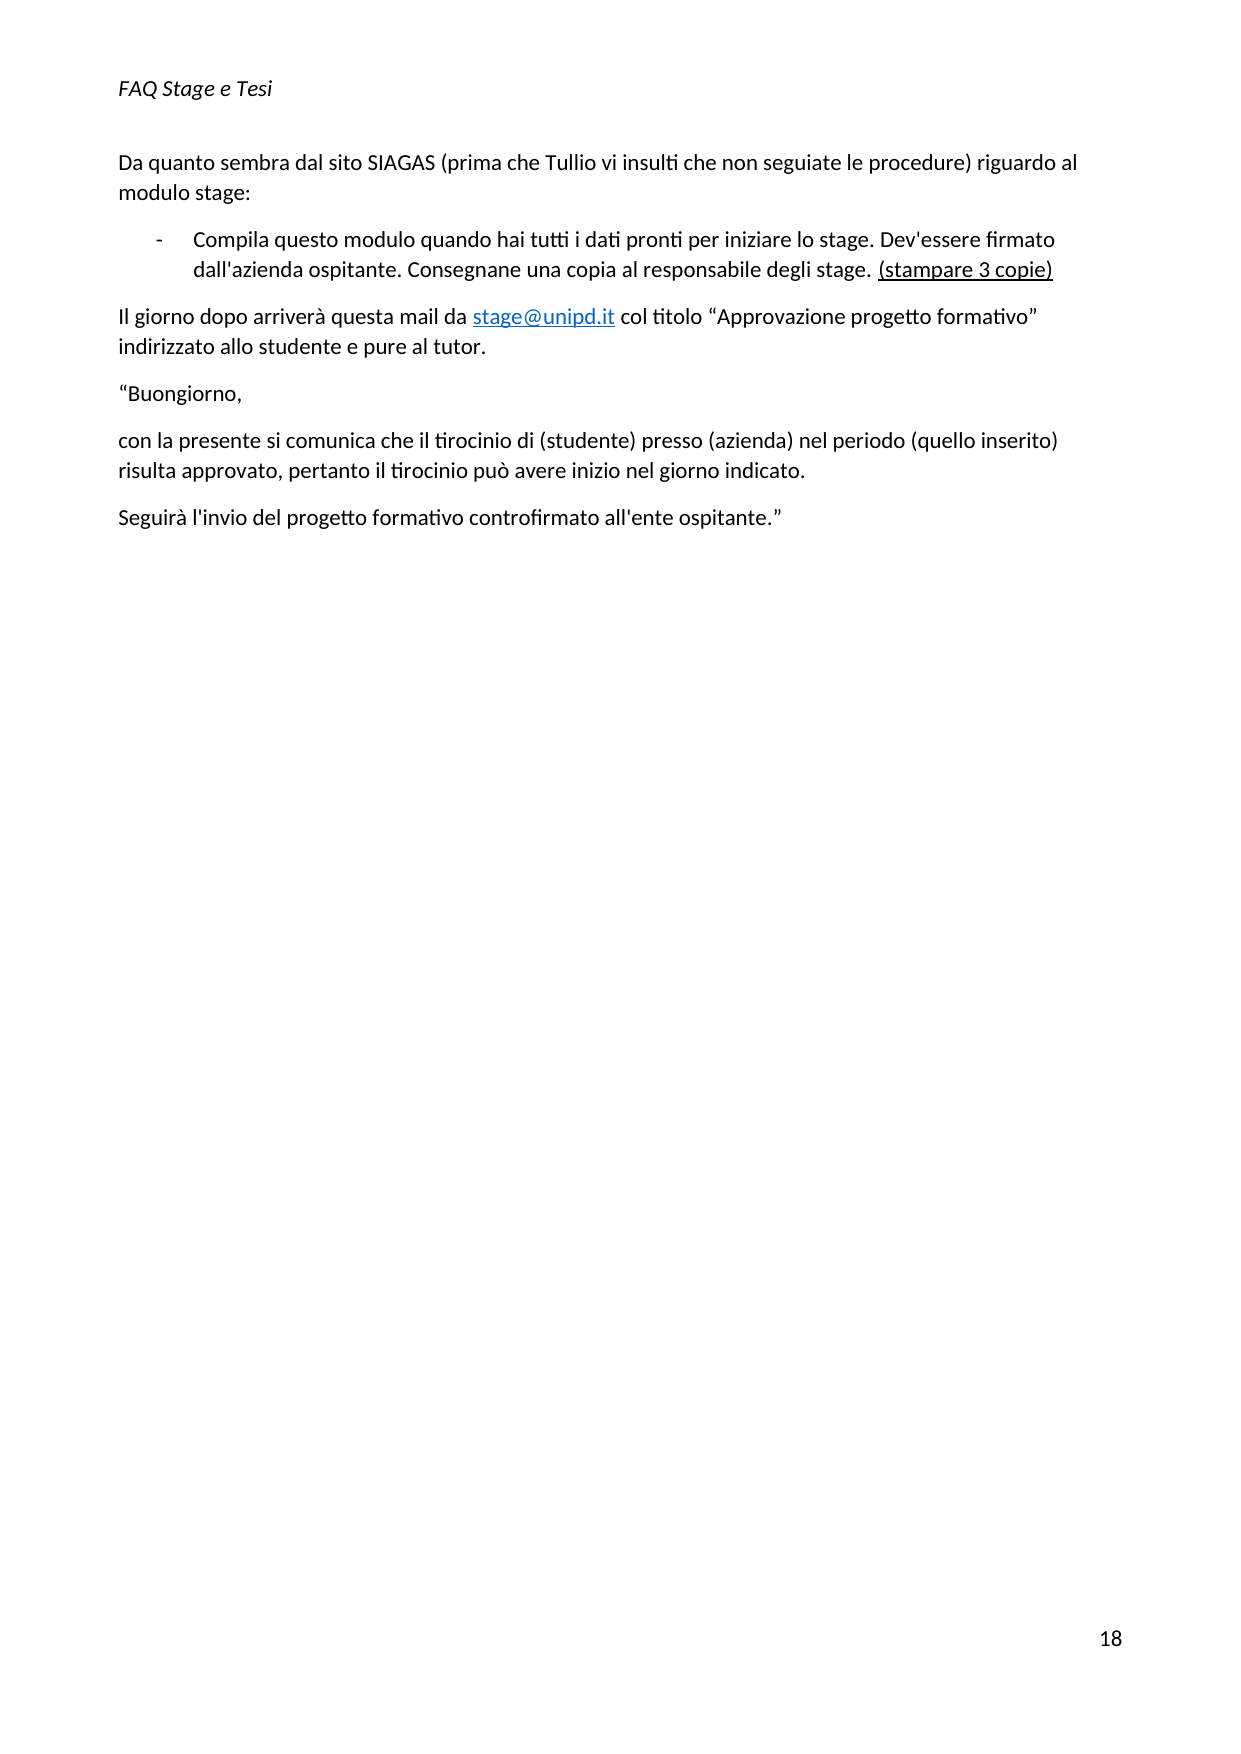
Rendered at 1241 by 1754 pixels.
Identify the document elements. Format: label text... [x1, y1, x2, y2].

list Compila questo modulo quando hai tutti i dati pronti per iniziare lo stage. Dev'essere firmato dall'azienda ospitante. Consegnane una copia al responsabile degli stage. (stampare 3 copie) [156, 225, 1122, 283]
text Seguirà l'invio del progetto formativo controfirmato all'ente ospitante.” [118, 503, 1122, 531]
text con la presente si comunica che il tirocinio di (studente) presso (azienda) nel periodo (quello inserito) risulta approvato, pertanto il tirocinio può avere inizio nel giorno indicato. [118, 426, 1122, 484]
text Da quanto sembra dal sito SIAGAS (prima che Tullio vi insulti che non seguiate le procedure) riguardo al modulo stage: [118, 148, 1122, 206]
text “Buongiorno, [118, 379, 1122, 407]
text Il giorno dopo arriverà questa mail da stage@unipd.it col titolo “Approvazione progetto formativo” indirizzato allo studente e pure al tutor. [118, 302, 1122, 360]
